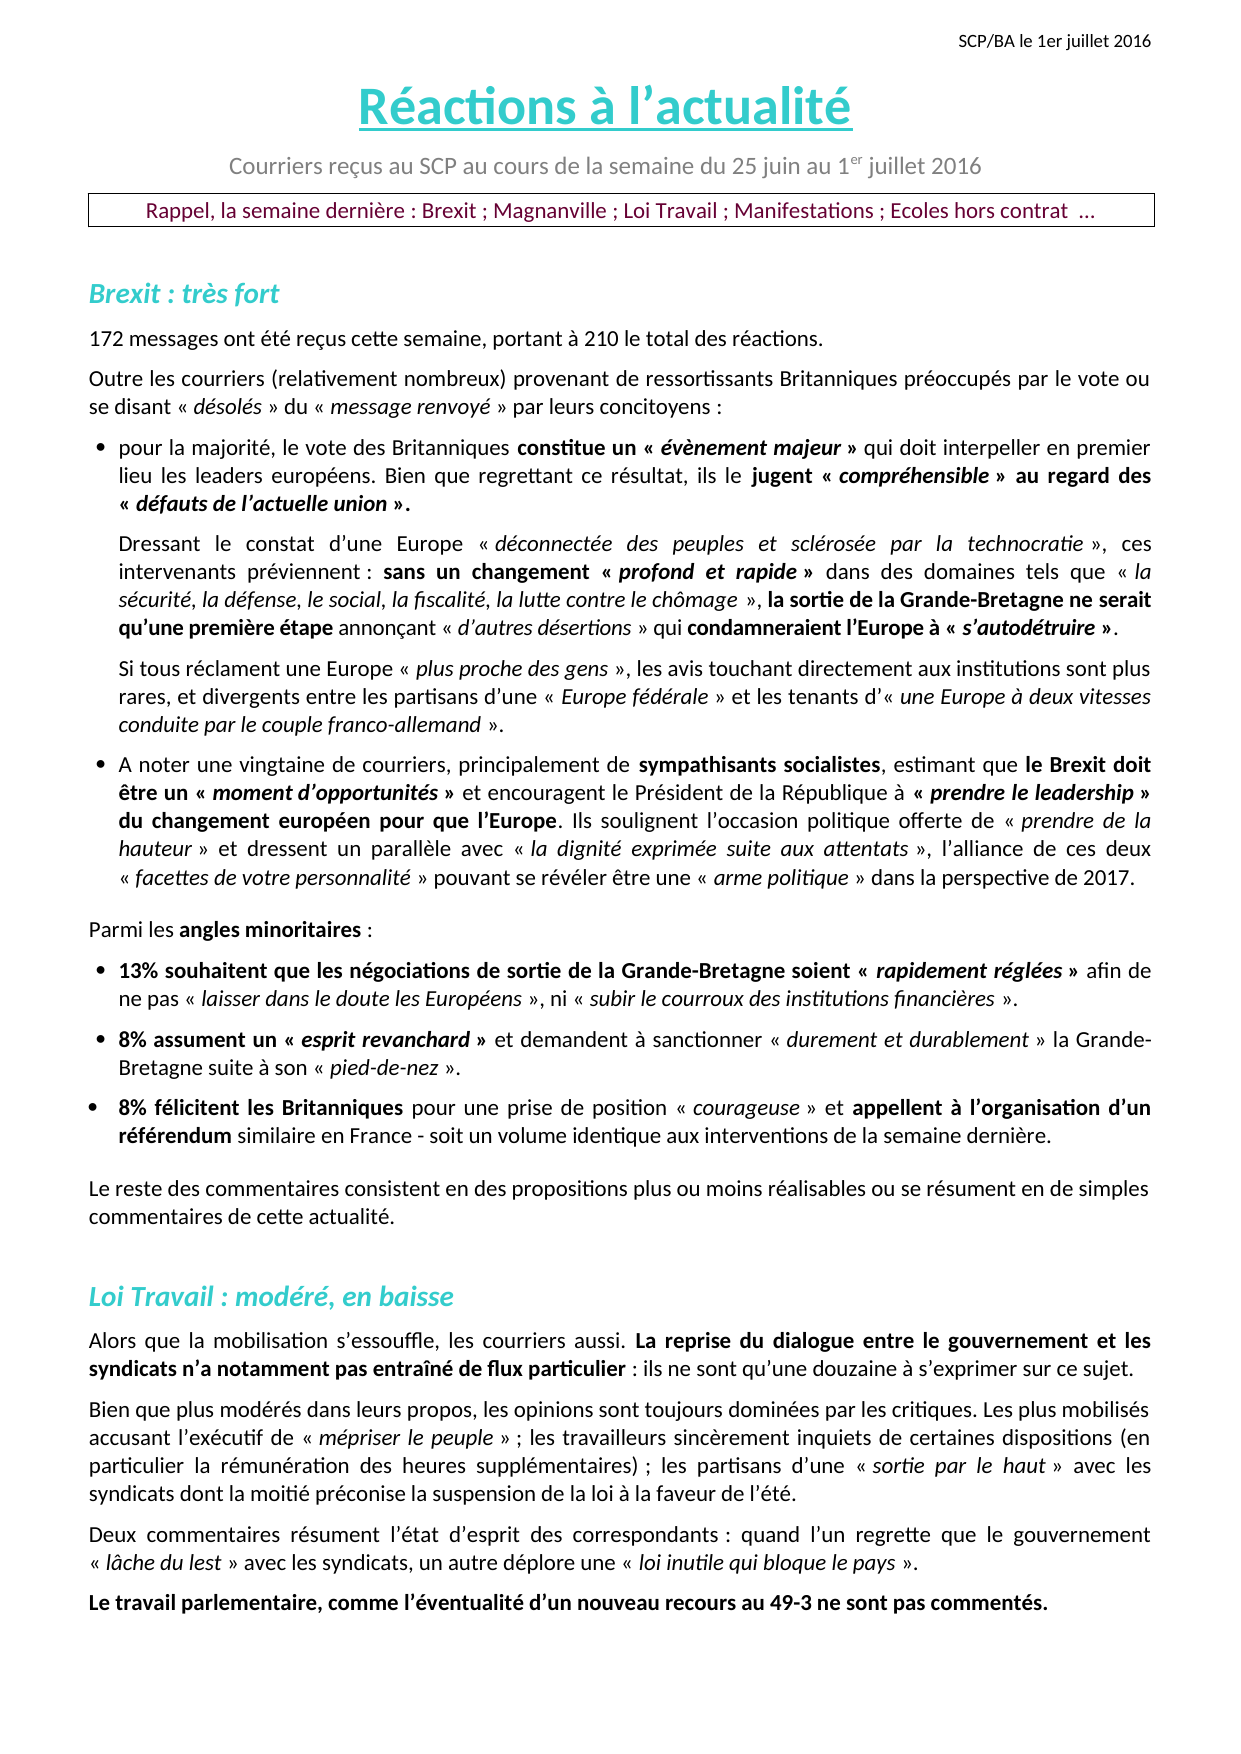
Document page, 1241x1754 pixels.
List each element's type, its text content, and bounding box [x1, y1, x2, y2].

list Parmi les angles minoritaires : [89, 916, 1152, 944]
text Rappel, la semaine dernière : Brexit ; Magnanville ; Loi Travail ; Manifestations ; Ecoles hors contrat … [89, 194, 1154, 226]
text Réactions à l’actualité [59, 72, 1152, 138]
list Si tous réclament une Europe « plus proche des gens », les avis touchant directement aux institutions sont plus rares, et divergents entre les partisans d’une « Europe fédérale » et les tenants d’« une Europe à deux vitesses conduite par le couple franco-allemand ». [118, 654, 1152, 738]
text Deux commentaires résument l’état d’esprit des correspondants : quand l’un regrette que le gouvernement « lâche du lest » avec les syndicats, un autre déplore une « loi inutile qui bloque le pays ». [89, 1520, 1152, 1576]
text Alors que la mobilisation s’essouffle, les courriers aussi. La reprise du dialogue entre le gouvernement et les syndicats n’a notamment pas entraîné de flux particulier : ils ne sont qu’une douzaine à s’exprimer sur ce sujet. [89, 1327, 1152, 1383]
list pour la majorité, le vote des Britanniques constitue un « évènement majeur » qui doit interpeller en premier lieu les leaders européens. Bien que regrettant ce résultat, ils le jugent « compréhensible » au regard des « défauts de l’actuelle union ». [97, 433, 1152, 517]
text Le travail parlementaire, comme l’éventualité d’un nouveau recours au 49-3 ne sont pas commentés. [89, 1588, 1152, 1616]
text Brexit : très fort [89, 276, 1152, 311]
text Courriers reçus au SCP au cours de la semaine du 25 juin au 1er juillet 2016 [59, 150, 1152, 181]
list 8% assument un « esprit revanchard » et demandent à sanctionner « durement et durablement » la Grande-Bretagne suite à son « pied-de-nez ». [97, 1025, 1152, 1081]
text 172 messages ont été reçus cette semaine, portant à 210 le total des réactions. [89, 324, 1152, 352]
list 13% souhaitent que les négociations de sortie de la Grande-Bretagne soient « rapidement réglées » afin de ne pas « laisser dans le doute les Européens », ni « subir le courroux des institutions financières ». [97, 956, 1152, 1012]
list Le reste des commentaires consistent en des propositions plus ou moins réalisables ou se résument en de simples commentaires de cette actualité. [89, 1174, 1152, 1230]
list 8% félicitent les Britanniques pour une prise de position « courageuse » et appellent à l’organisation d’un référendum similaire en France - soit un volume identique aux interventions de la semaine dernière. [89, 1093, 1152, 1149]
text Loi Travail : modéré, en baisse [89, 1278, 1152, 1314]
list Dressant le constat d’une Europe « déconnectée des peuples et sclérosée par la technocratie », ces intervenants préviennent : sans un changement « profond et rapide » dans des domaines tels que « la sécurité, la défense, le social, la fiscalité, la lutte contre le chômage », la sortie de la Grande-Bretagne ne serait qu’une première étape annonçant « d’autres désertions » qui condamneraient l’Europe à « s’autodétruire ». [118, 529, 1152, 641]
text Bien que plus modérés dans leurs propos, les opinions sont toujours dominées par les critiques. Les plus mobilisés accusant l’exécutif de « mépriser le peuple » ; les travailleurs sincèrement inquiets de certaines dispositions (en particulier la rémunération des heures supplémentaires) ; les partisans d’une « sortie par le haut » avec les syndicats dont la moitié préconise la suspension de la loi à la faveur de l’été. [89, 1395, 1152, 1507]
list A noter une vingtaine de courriers, principalement de sympathisants socialistes, estimant que le Brexit doit être un « moment d’opportunités » et encouragent le Président de la République à « prendre le leadership » du changement européen pour que l’Europe. Ils soulignent l’occasion politique offerte de « prendre de la hauteur » et dressent un parallèle avec « la dignité exprimée suite aux attentats », l’alliance de ces deux « facettes de votre personnalité » pouvant se révéler être une « arme politique » dans la perspective de 2017. [97, 751, 1152, 891]
text Outre les courriers (relativement nombreux) provenant de ressortissants Britanniques préoccupés par le vote ou se disant « désolés » du « message renvoyé » par leurs concitoyens : [89, 364, 1152, 420]
